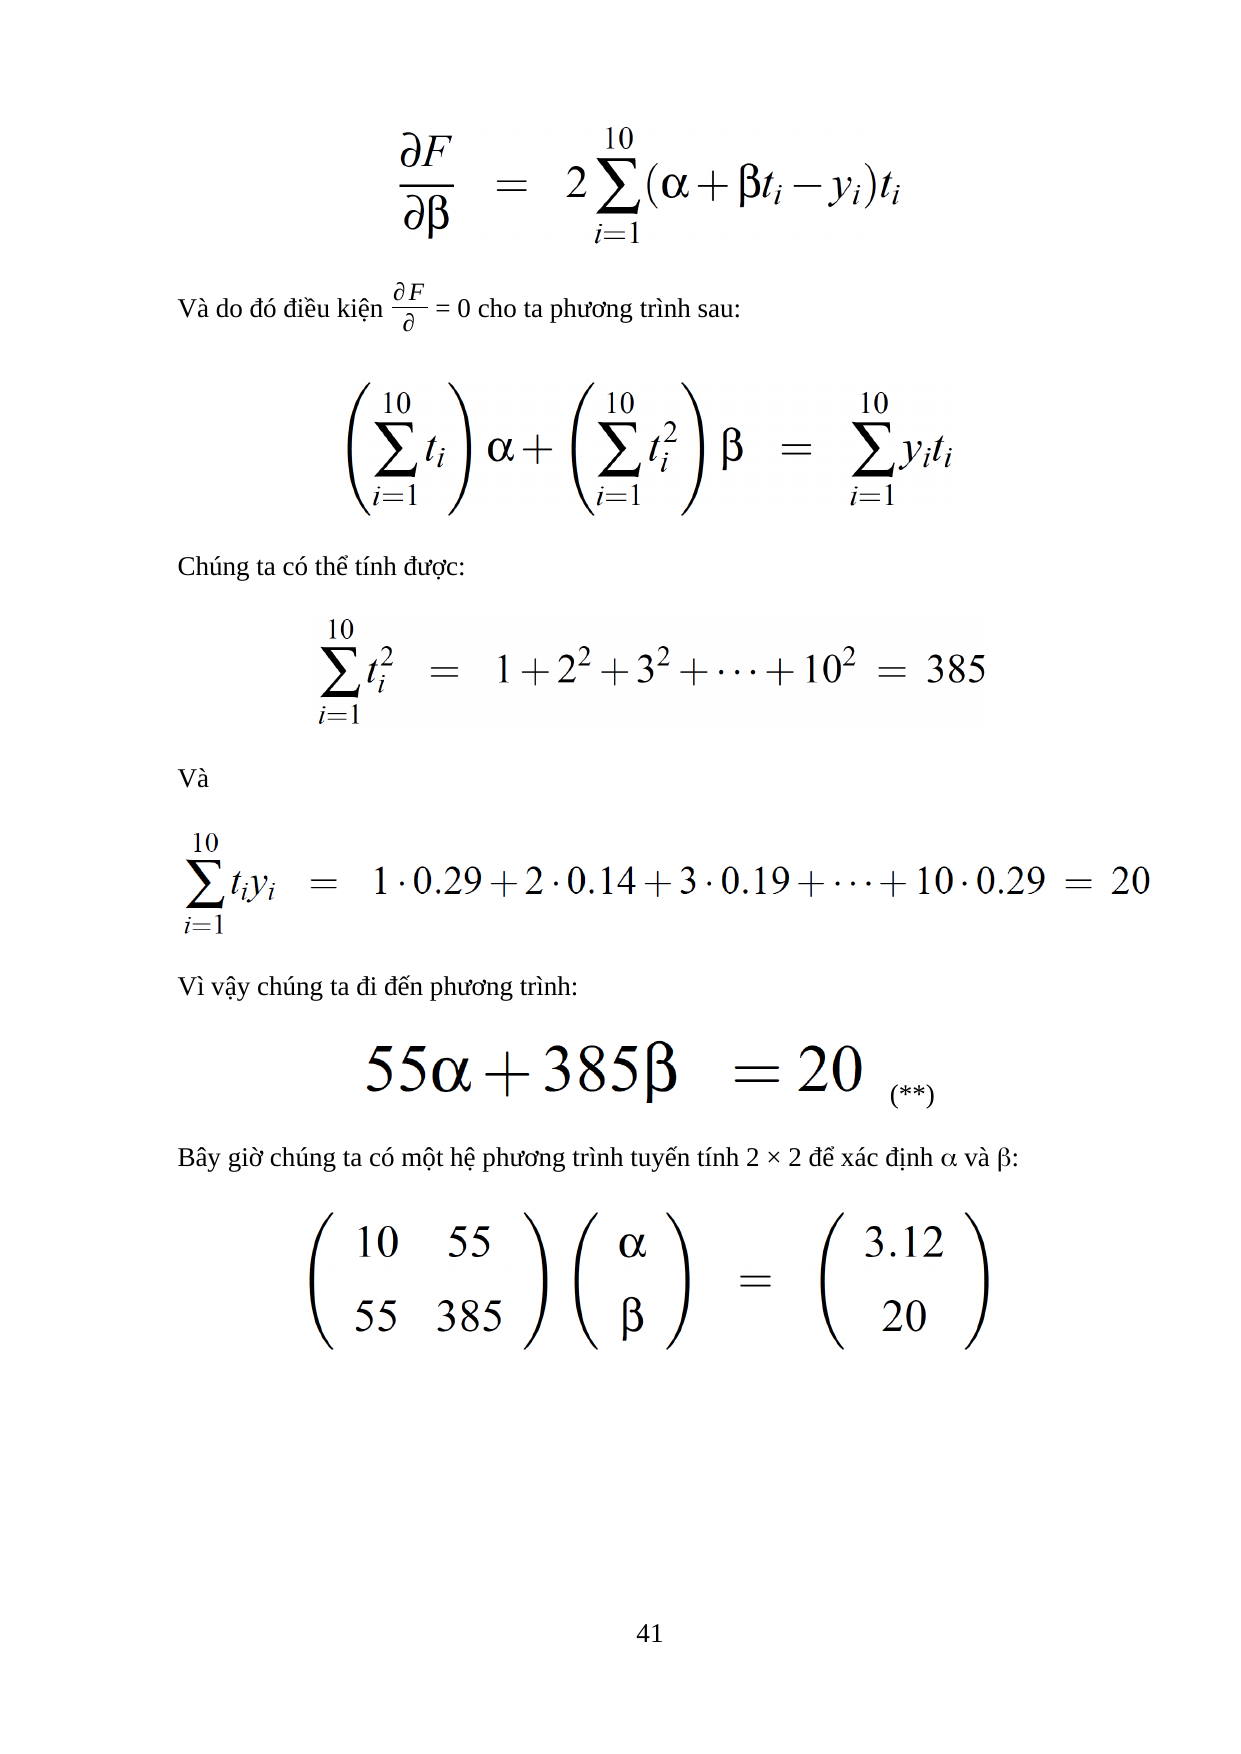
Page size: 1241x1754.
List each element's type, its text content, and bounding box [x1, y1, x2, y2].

text Bây giờ chúng ta có một hệ phương trình tuyến tính 2 × 2 để xác định và : [177, 1141, 1122, 1172]
picture [177, 825, 1153, 938]
picture [396, 121, 903, 247]
text Và do đó điều kiện = 0 cho ta phương trình sau: [177, 278, 1122, 337]
text Chúng ta có thể tính được: [177, 550, 1122, 582]
picture [311, 613, 989, 730]
picture [307, 1204, 992, 1355]
text Và [177, 762, 1122, 793]
picture [345, 369, 954, 519]
picture [364, 1033, 867, 1103]
text Vì vậy chúng ta đi đến phương trình: [177, 970, 1122, 1001]
